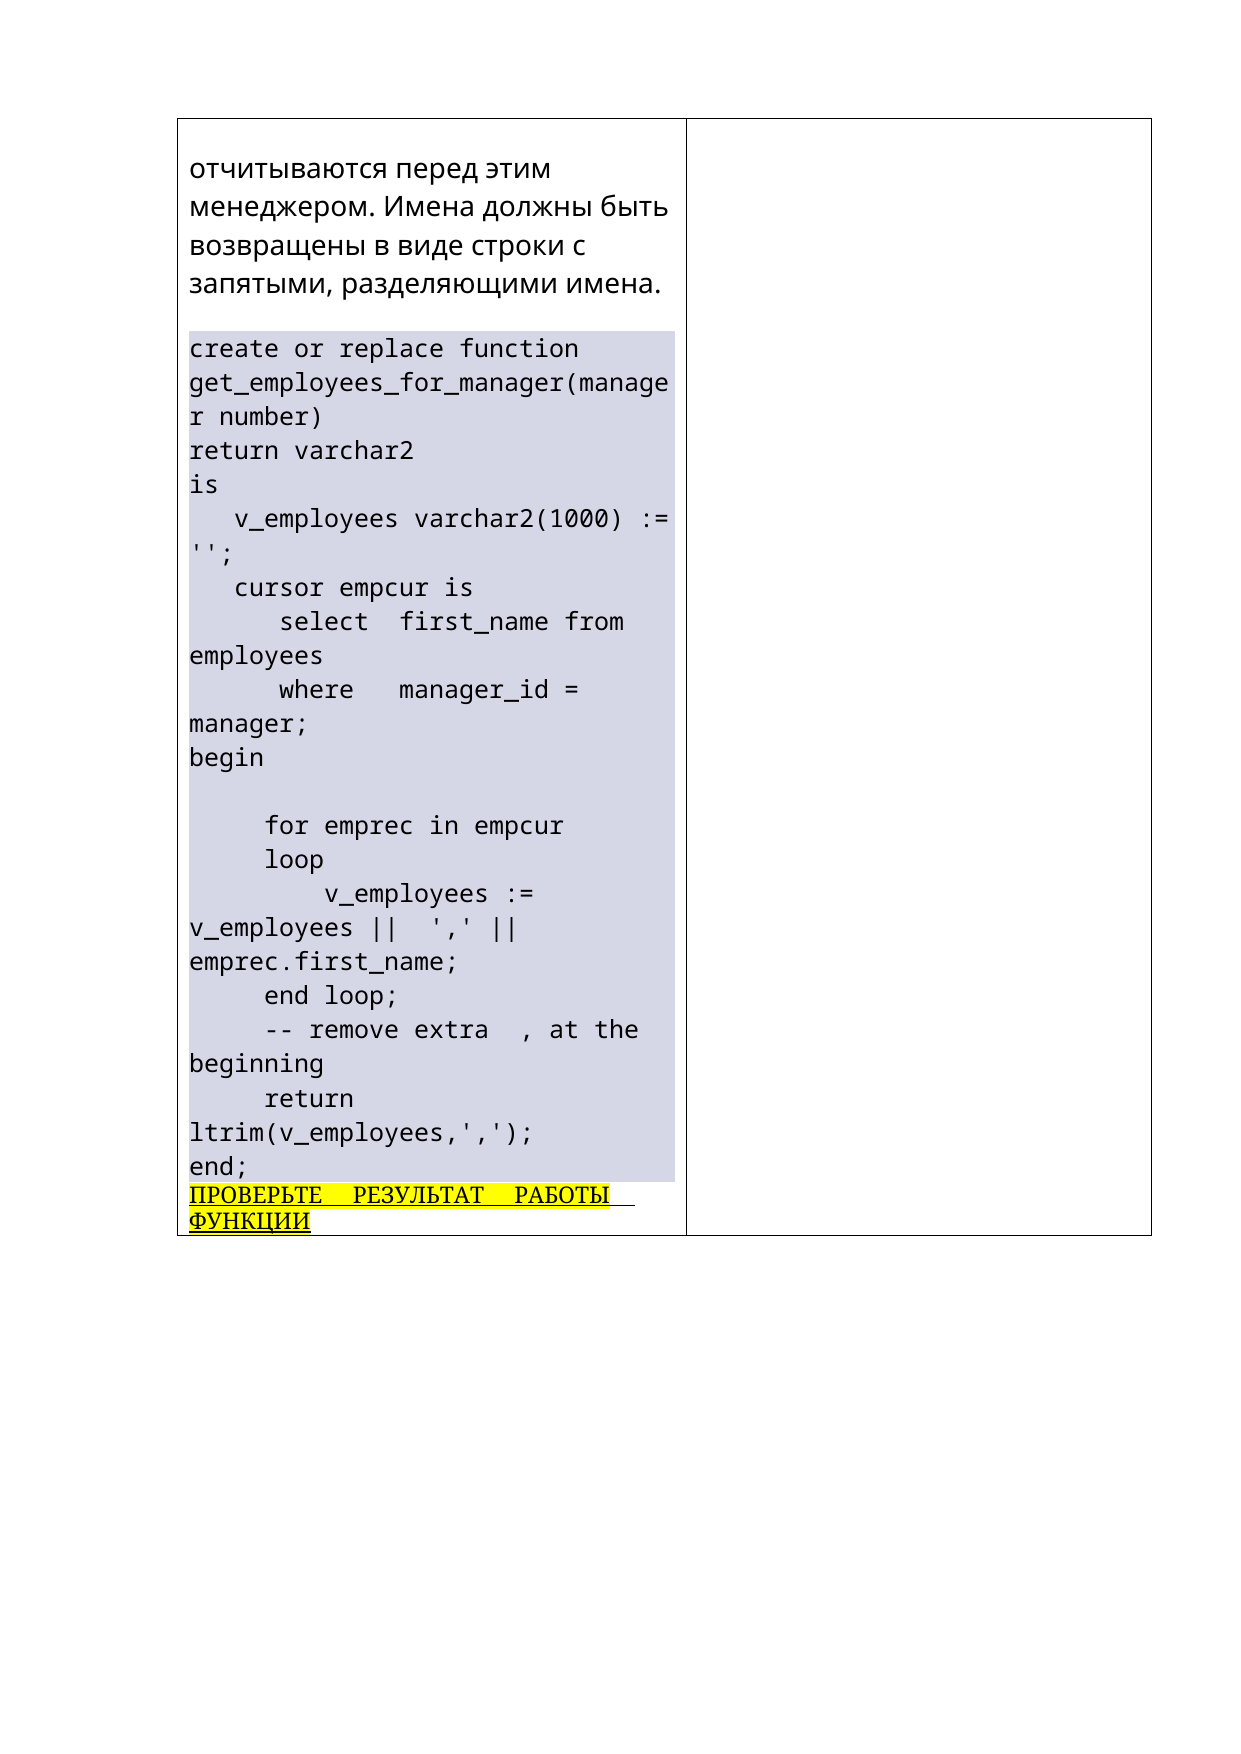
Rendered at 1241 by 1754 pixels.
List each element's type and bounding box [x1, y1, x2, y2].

table_header [178, 119, 686, 1235]
table_header [687, 119, 1151, 1235]
